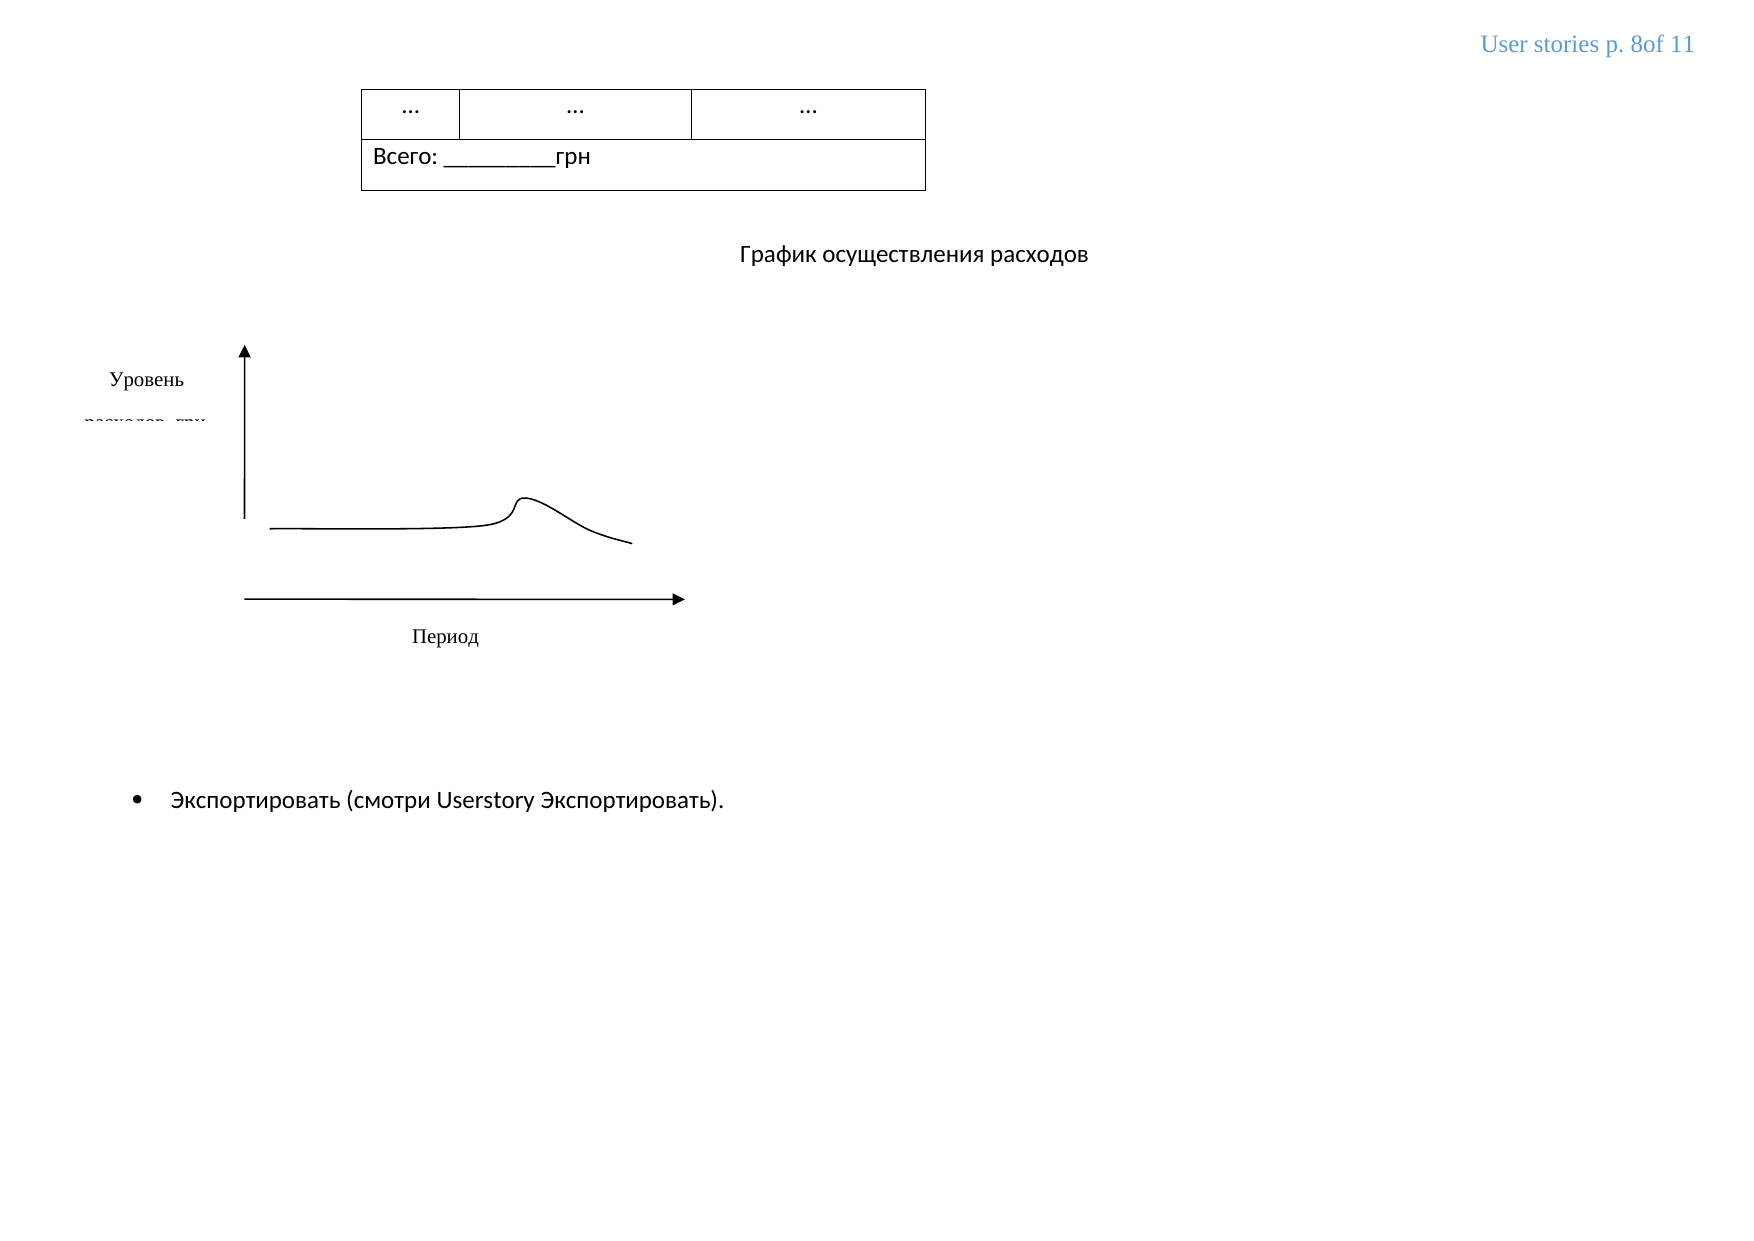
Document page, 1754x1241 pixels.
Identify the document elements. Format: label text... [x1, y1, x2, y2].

list Экспортировать (смотри Userstory Экспортировать). [133, 784, 1695, 814]
table_cell … [362, 90, 459, 139]
table_cell … [460, 90, 691, 139]
text График осуществления расходов [134, 238, 1695, 269]
table_cell … [692, 90, 925, 139]
table_cell Всего: _________грн [362, 140, 925, 190]
